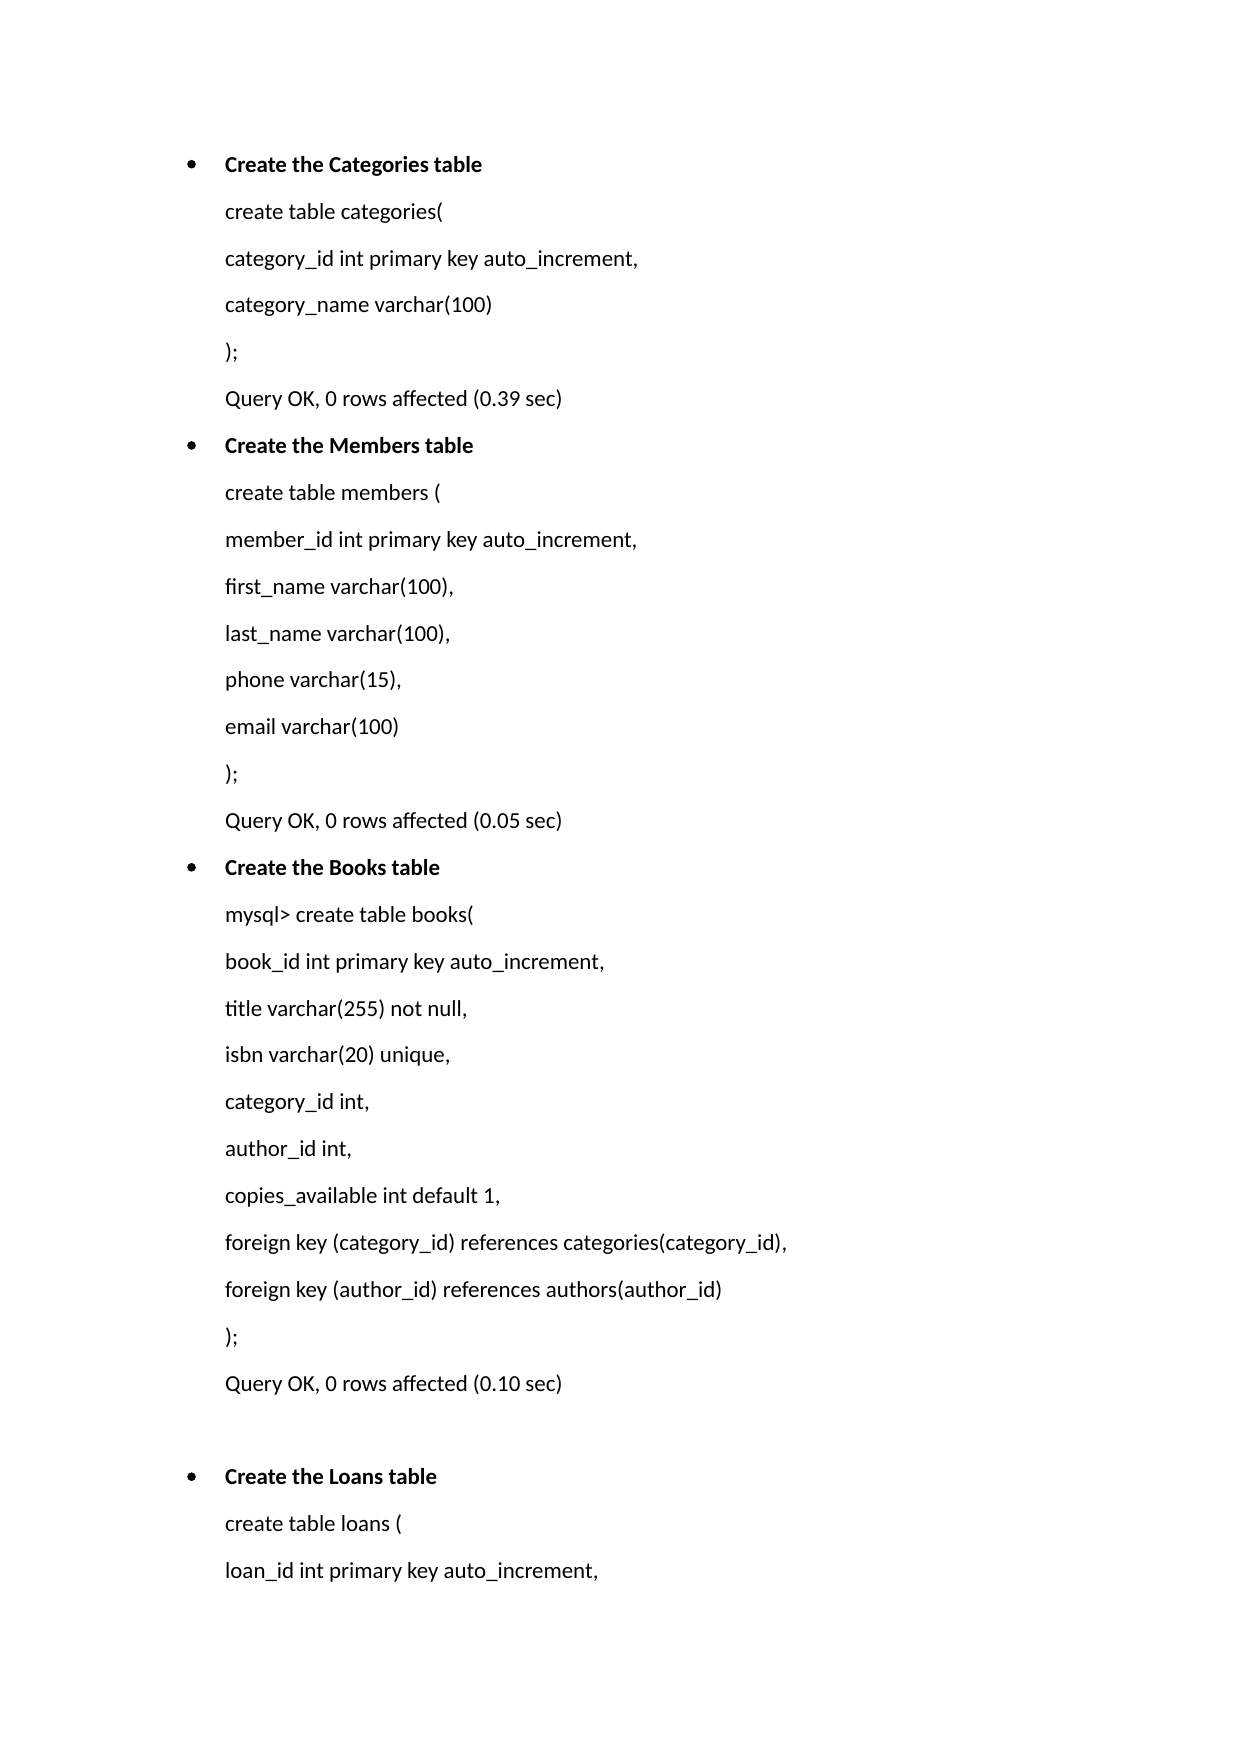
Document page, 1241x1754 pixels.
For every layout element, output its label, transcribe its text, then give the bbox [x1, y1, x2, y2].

text email varchar(100) [225, 712, 1090, 741]
list Create the Categories table [187, 150, 1090, 178]
text ); [225, 1322, 1090, 1350]
text ); [225, 337, 1090, 366]
text create table categories( [225, 197, 1090, 225]
list Create the Loans table [187, 1462, 1090, 1491]
text copies_available int default 1, [225, 1181, 1090, 1209]
list Create the Books table [187, 853, 1090, 881]
text Query OK, 0 rows affected (0.05 sec) [150, 806, 1090, 834]
text loan_id int primary key auto_increment, [225, 1556, 1090, 1584]
text phone varchar(15), [225, 666, 1090, 694]
text foreign key (author_id) references authors(author_id) [225, 1275, 1090, 1303]
text Query OK, 0 rows affected (0.10 sec) [225, 1369, 1090, 1397]
text author_id int, [225, 1134, 1090, 1162]
text mysql> create table books( [225, 900, 1090, 928]
text create table loans ( [225, 1509, 1090, 1537]
text Query OK, 0 rows affected (0.39 sec) [225, 384, 1090, 412]
text book_id int primary key auto_increment, [225, 947, 1090, 975]
text title varchar(255) not null, [225, 994, 1090, 1022]
text member_id int primary key auto_increment, [225, 525, 1090, 553]
text last_name varchar(100), [225, 619, 1090, 647]
list Create the Members table [187, 431, 1090, 459]
text isbn varchar(20) unique, [225, 1041, 1090, 1069]
text category_name varchar(100) [225, 291, 1090, 319]
text create table members ( [225, 478, 1090, 506]
text ); [225, 759, 1090, 787]
text first_name varchar(100), [225, 572, 1090, 600]
text category_id int, [225, 1087, 1090, 1116]
text foreign key (category_id) references categories(category_id), [225, 1228, 1090, 1256]
text category_id int primary key auto_increment, [225, 244, 1090, 272]
